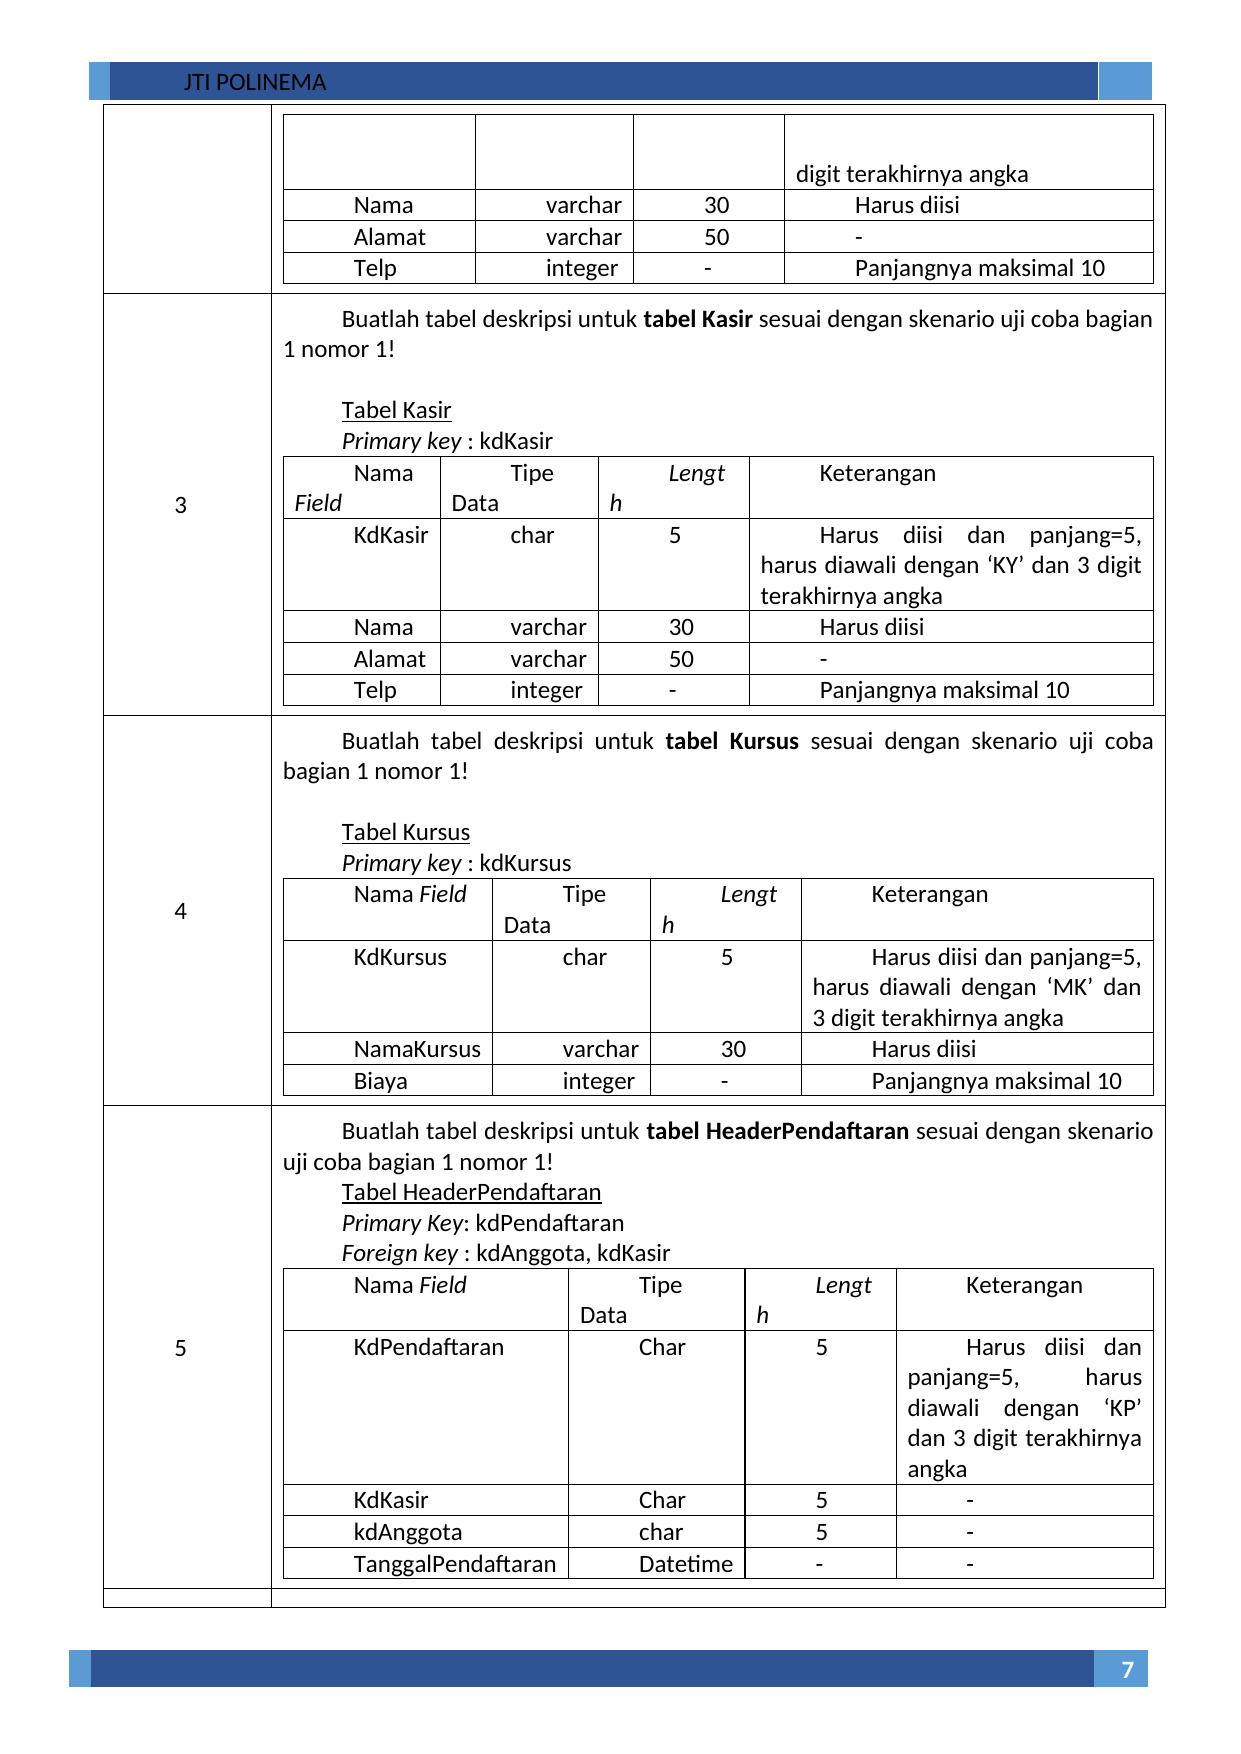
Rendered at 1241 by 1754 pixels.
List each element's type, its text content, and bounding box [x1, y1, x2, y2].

table_cell 6 [104, 1589, 271, 1607]
table_cell Buatlah tabel deskripsi untuk tabel Kasir sesuai dengan skenario uji coba bagian 1 nomor 1! Tabel Kasir Primary key : kdKasir [272, 294, 1165, 715]
table_cell 3 [104, 294, 271, 715]
table_cell 4 [104, 716, 271, 1105]
table_cell Buatlah tabel deskripsi untuk tabel Kursus sesuai dengan skenario uji coba bagian 1 nomor 1! Tabel Kursus Primary key : kdKursus [272, 716, 1165, 1105]
table_cell Buatlah tabel deskripsi untuk tabel HeaderPendaftaran sesuai dengan skenario uji coba bagian 1 nomor 1! Tabel HeaderPendaftaran Primary Key: kdPendaftaran Foreign key : kdAnggota, kdKasir [272, 1106, 1165, 1588]
table_cell 5 [104, 1106, 271, 1588]
table_cell 2 [104, 105, 271, 293]
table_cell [272, 105, 1165, 293]
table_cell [272, 1589, 1165, 1607]
